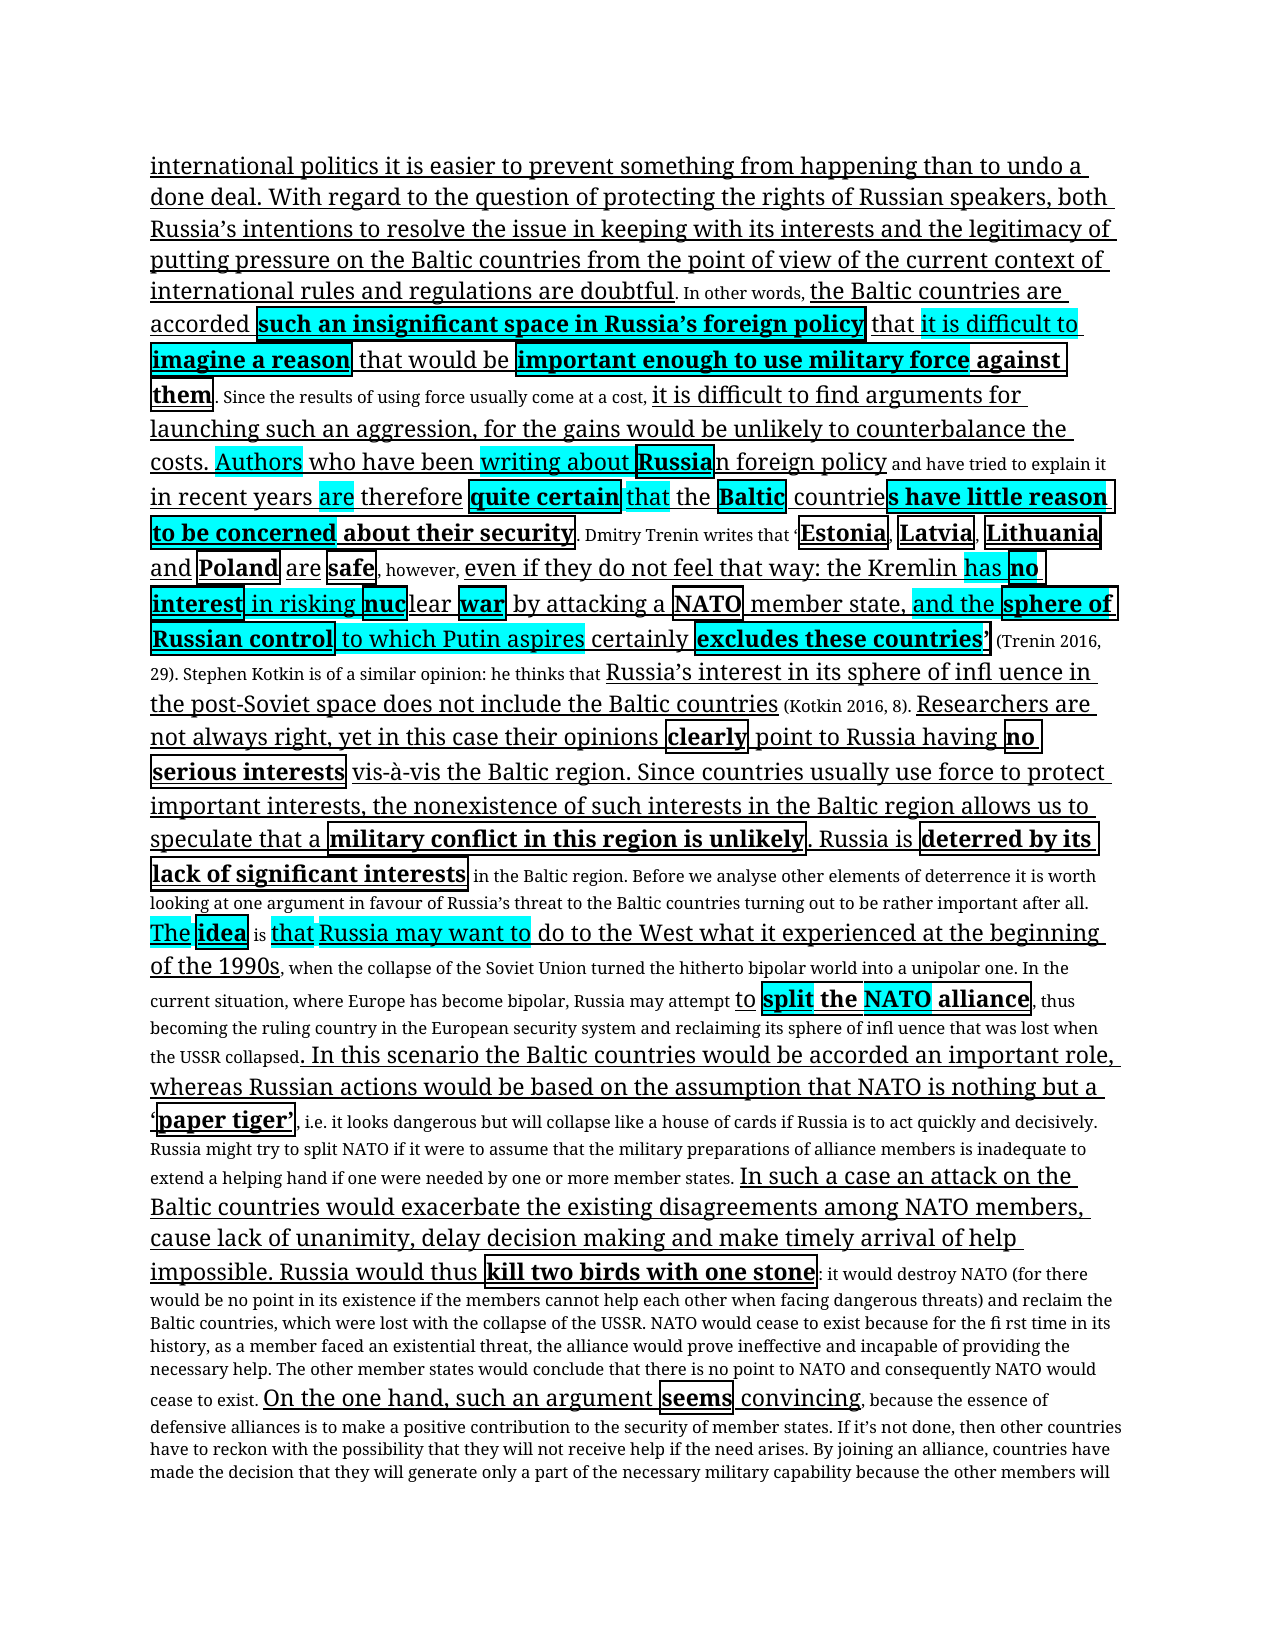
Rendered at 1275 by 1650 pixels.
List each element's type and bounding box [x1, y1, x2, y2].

text [150, 150, 1125, 1483]
